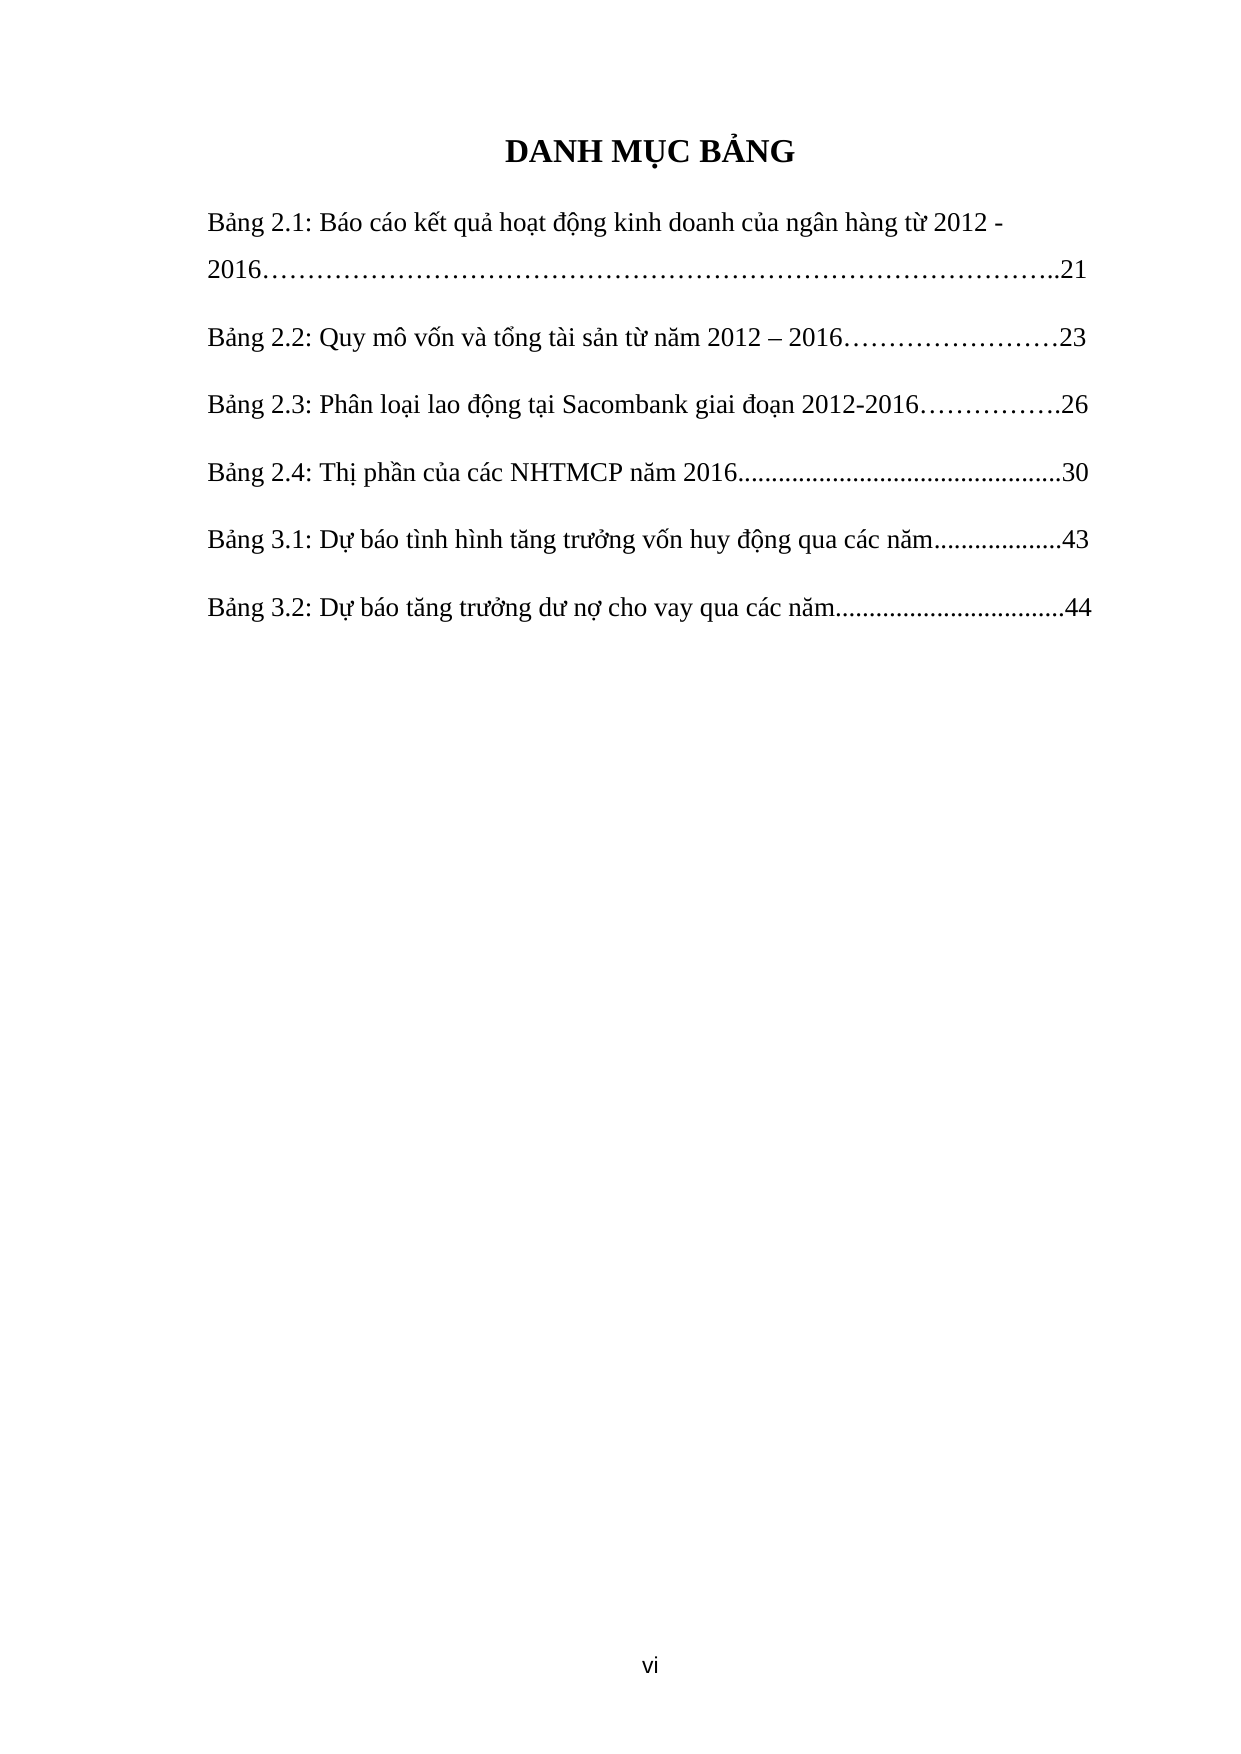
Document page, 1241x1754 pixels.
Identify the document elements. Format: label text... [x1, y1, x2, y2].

text Bảng 2.2: Quy mô vốn và tổng tài sản từ năm 2012 – 2016……………………23 [207, 321, 1093, 352]
text Bảng 2.4: Thị phần của các NHTMCP năm 2016................................................30 [207, 456, 1093, 487]
text Bảng 3.2: Dự báo tăng trưởng dư nợ cho vay qua các năm..................................44 [207, 591, 1093, 622]
text Bảng 2.3: Phân loại lao động tại Sacombank giai đoạn 2012-2016…………….26 [207, 388, 1093, 419]
text DANH MỤC BẢNG [207, 131, 1093, 169]
text Bảng 3.1: Dự báo tình hình tăng trưởng vốn huy động qua các năm...................43 [207, 523, 1093, 554]
text Bảng 2.1: Báo cáo kết quả hoạt động kinh doanh của ngân hàng từ 2012 -2016……………………………………………………………………………..21 [207, 206, 1093, 284]
